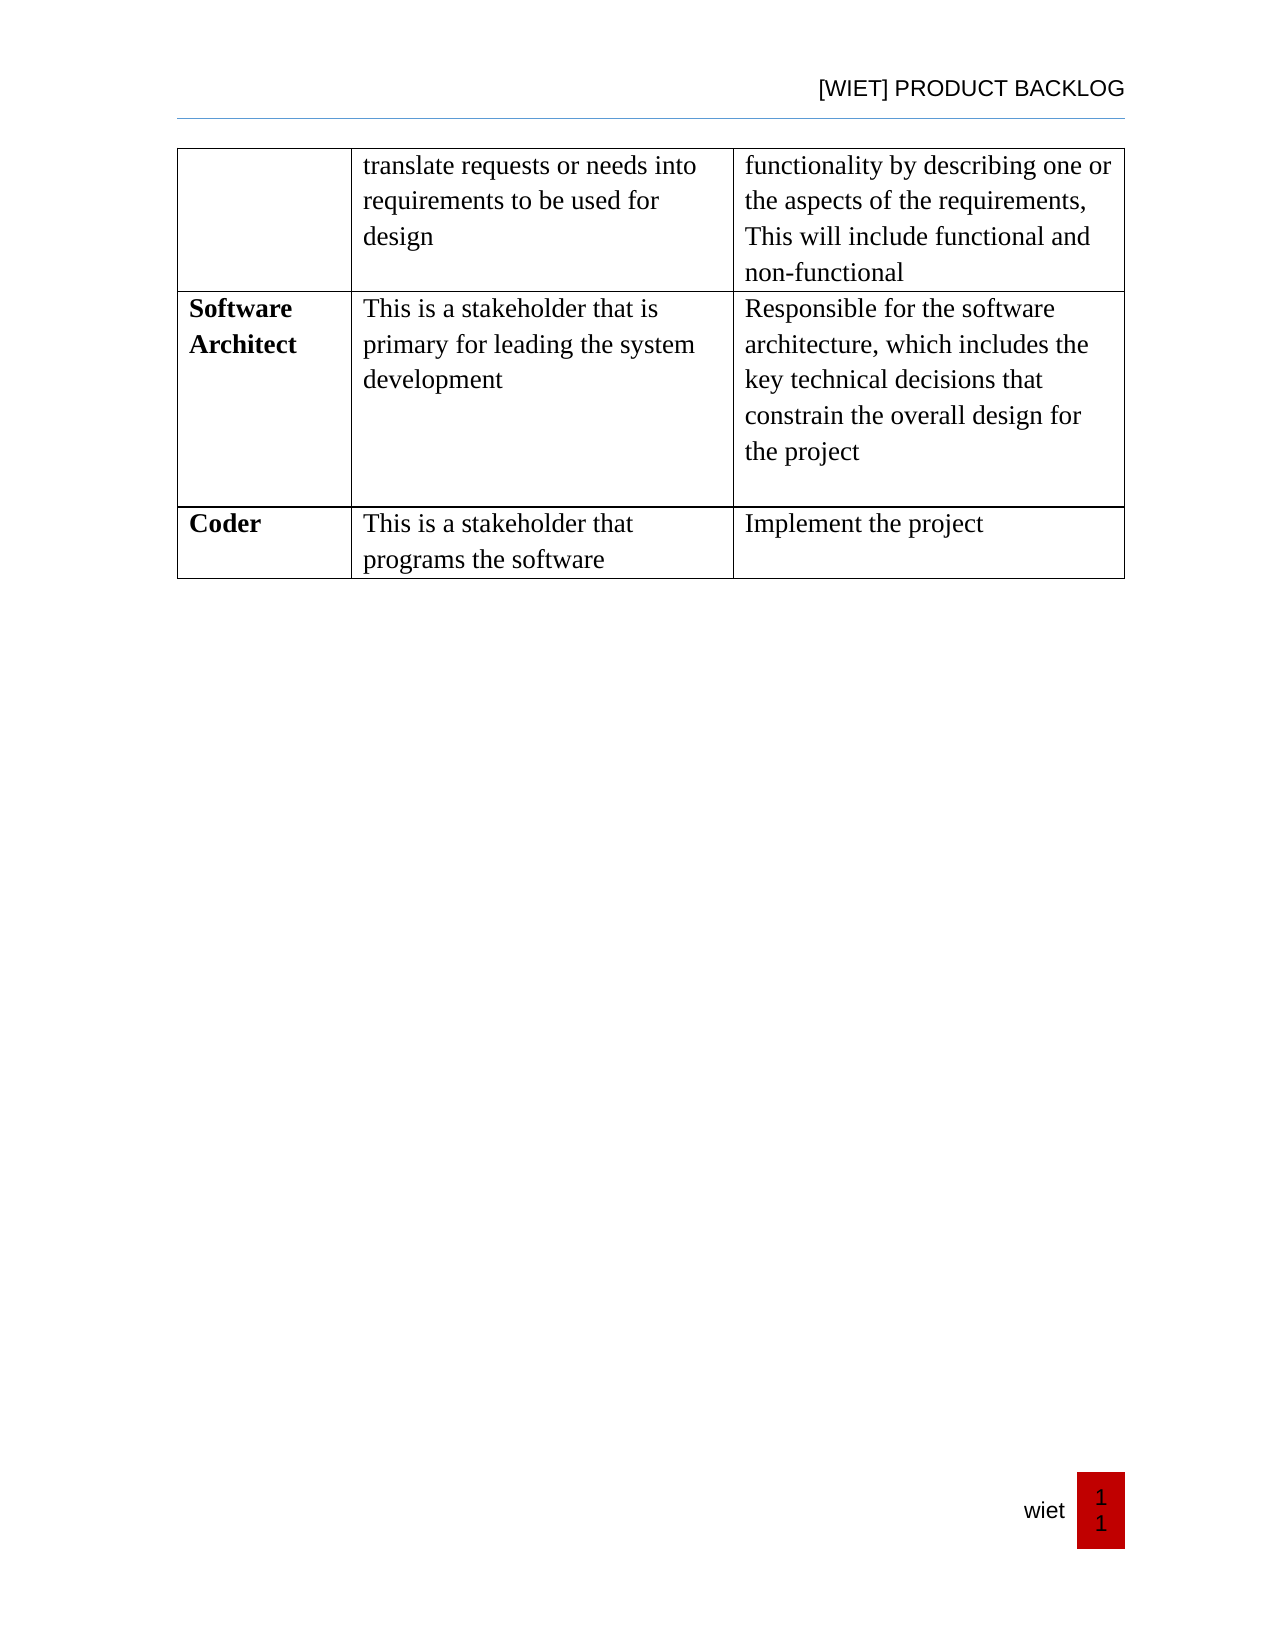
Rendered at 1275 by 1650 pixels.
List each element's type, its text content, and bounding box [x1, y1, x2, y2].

table_cell This is a stakeholder that is primary for leading the system development [352, 292, 733, 506]
table_cell This is a stakeholder that programs the software [352, 508, 733, 578]
table_cell Coder [178, 508, 351, 578]
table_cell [178, 149, 351, 291]
table_cell Responsible for the software architecture, which includes the key technical decisions that constrain the overall design for the project [734, 292, 1124, 506]
table_cell Software Architect [178, 292, 351, 506]
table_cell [734, 149, 1124, 291]
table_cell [352, 149, 733, 291]
table_cell Implement the project [734, 508, 1124, 578]
